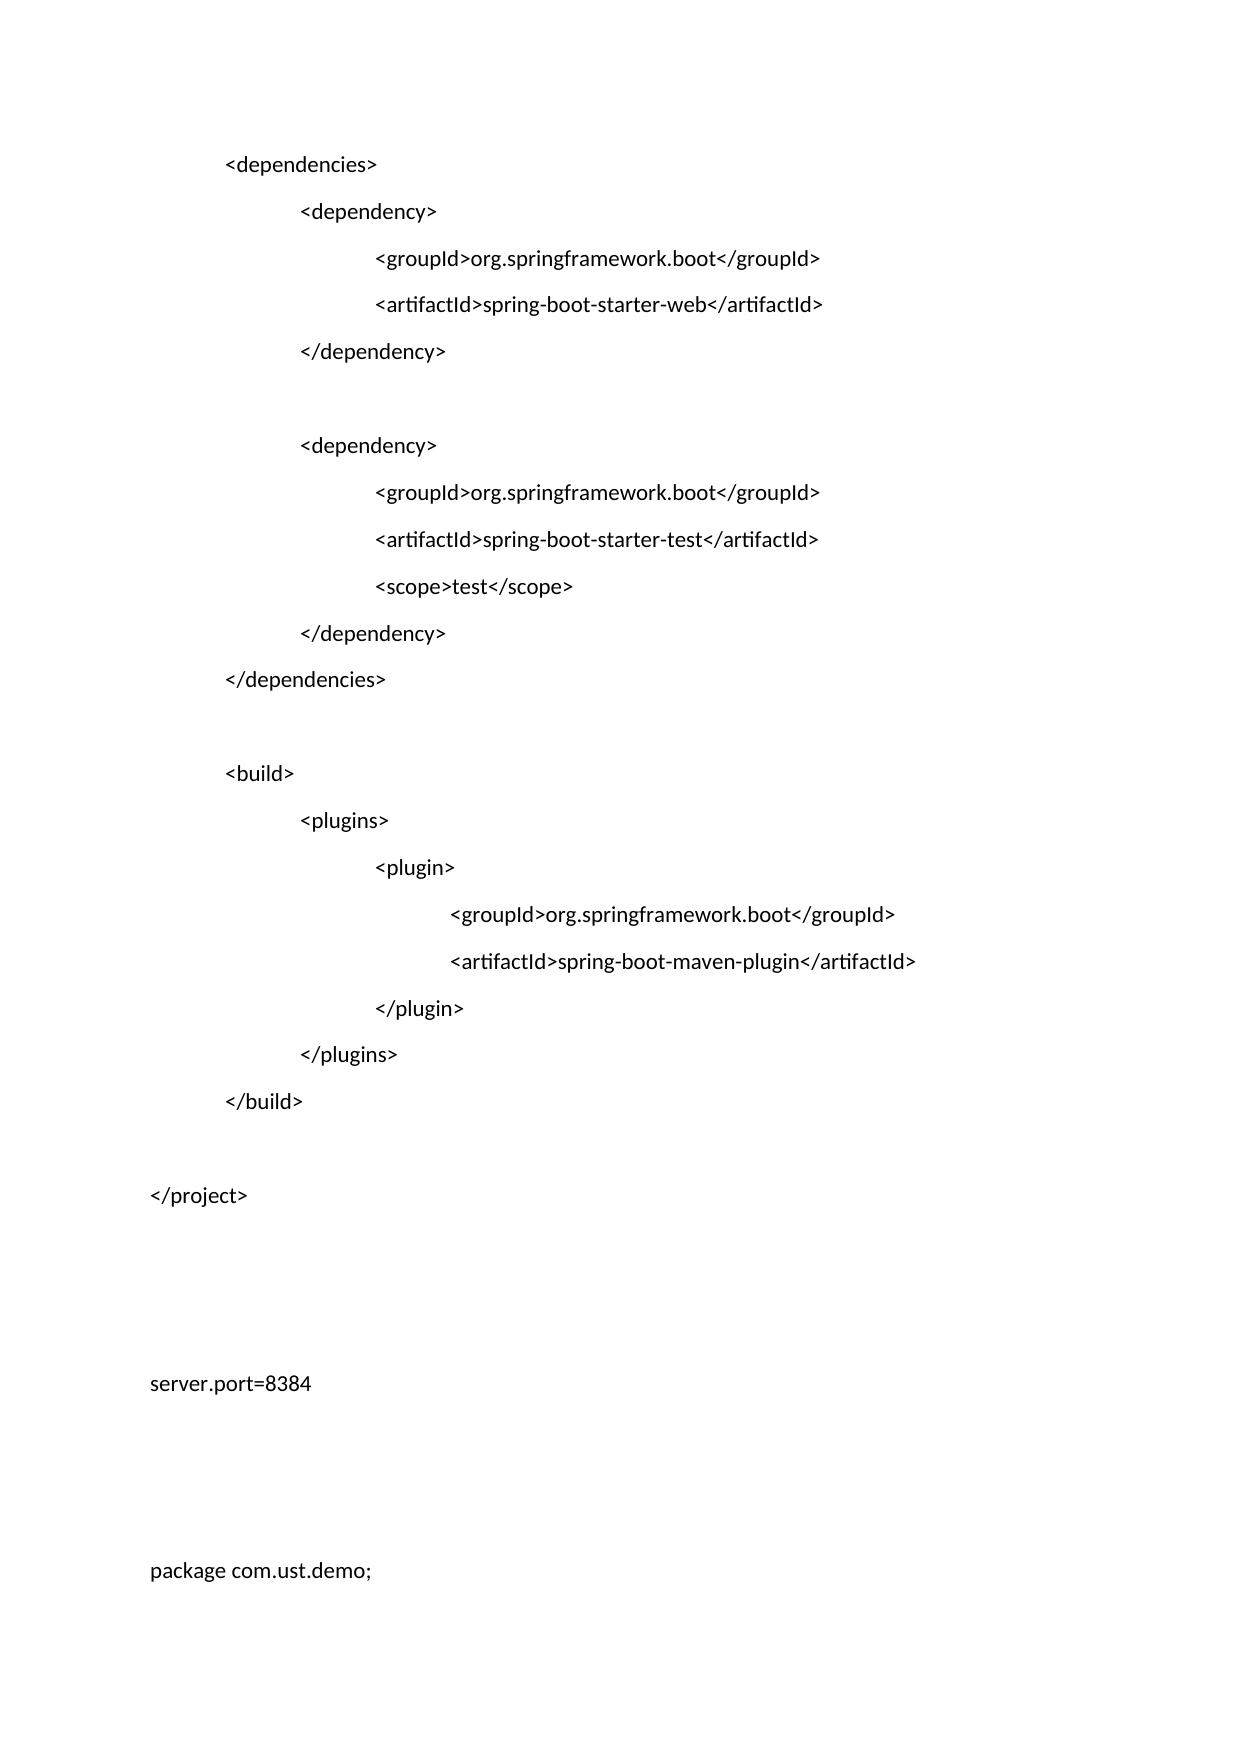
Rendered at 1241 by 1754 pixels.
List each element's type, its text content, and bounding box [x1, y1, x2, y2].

text </dependencies> [150, 666, 1090, 694]
text <dependency> [150, 197, 1090, 225]
text </build> [150, 1087, 1090, 1116]
text <groupId>org.springframework.boot</groupId> [150, 900, 1090, 928]
text </project> [150, 1181, 1090, 1209]
text <plugin> [150, 853, 1090, 881]
text <scope>test</scope> [150, 572, 1090, 600]
text <build> [150, 759, 1090, 787]
text </plugins> [150, 1041, 1090, 1069]
text </dependency> [150, 619, 1090, 647]
text package com.ust.demo; [150, 1556, 1090, 1584]
text <dependencies> [150, 150, 1090, 178]
text <artifactId>spring-boot-maven-plugin</artifactId> [150, 947, 1090, 975]
text <groupId>org.springframework.boot</groupId> [150, 478, 1090, 506]
text <plugins> [150, 806, 1090, 834]
text <artifactId>spring-boot-starter-web</artifactId> [150, 291, 1090, 319]
text <artifactId>spring-boot-starter-test</artifactId> [150, 525, 1090, 553]
text <dependency> [150, 431, 1090, 459]
text server.port=8384 [150, 1369, 1090, 1397]
text </plugin> [150, 994, 1090, 1022]
text </dependency> [150, 337, 1090, 366]
text <groupId>org.springframework.boot</groupId> [150, 244, 1090, 272]
